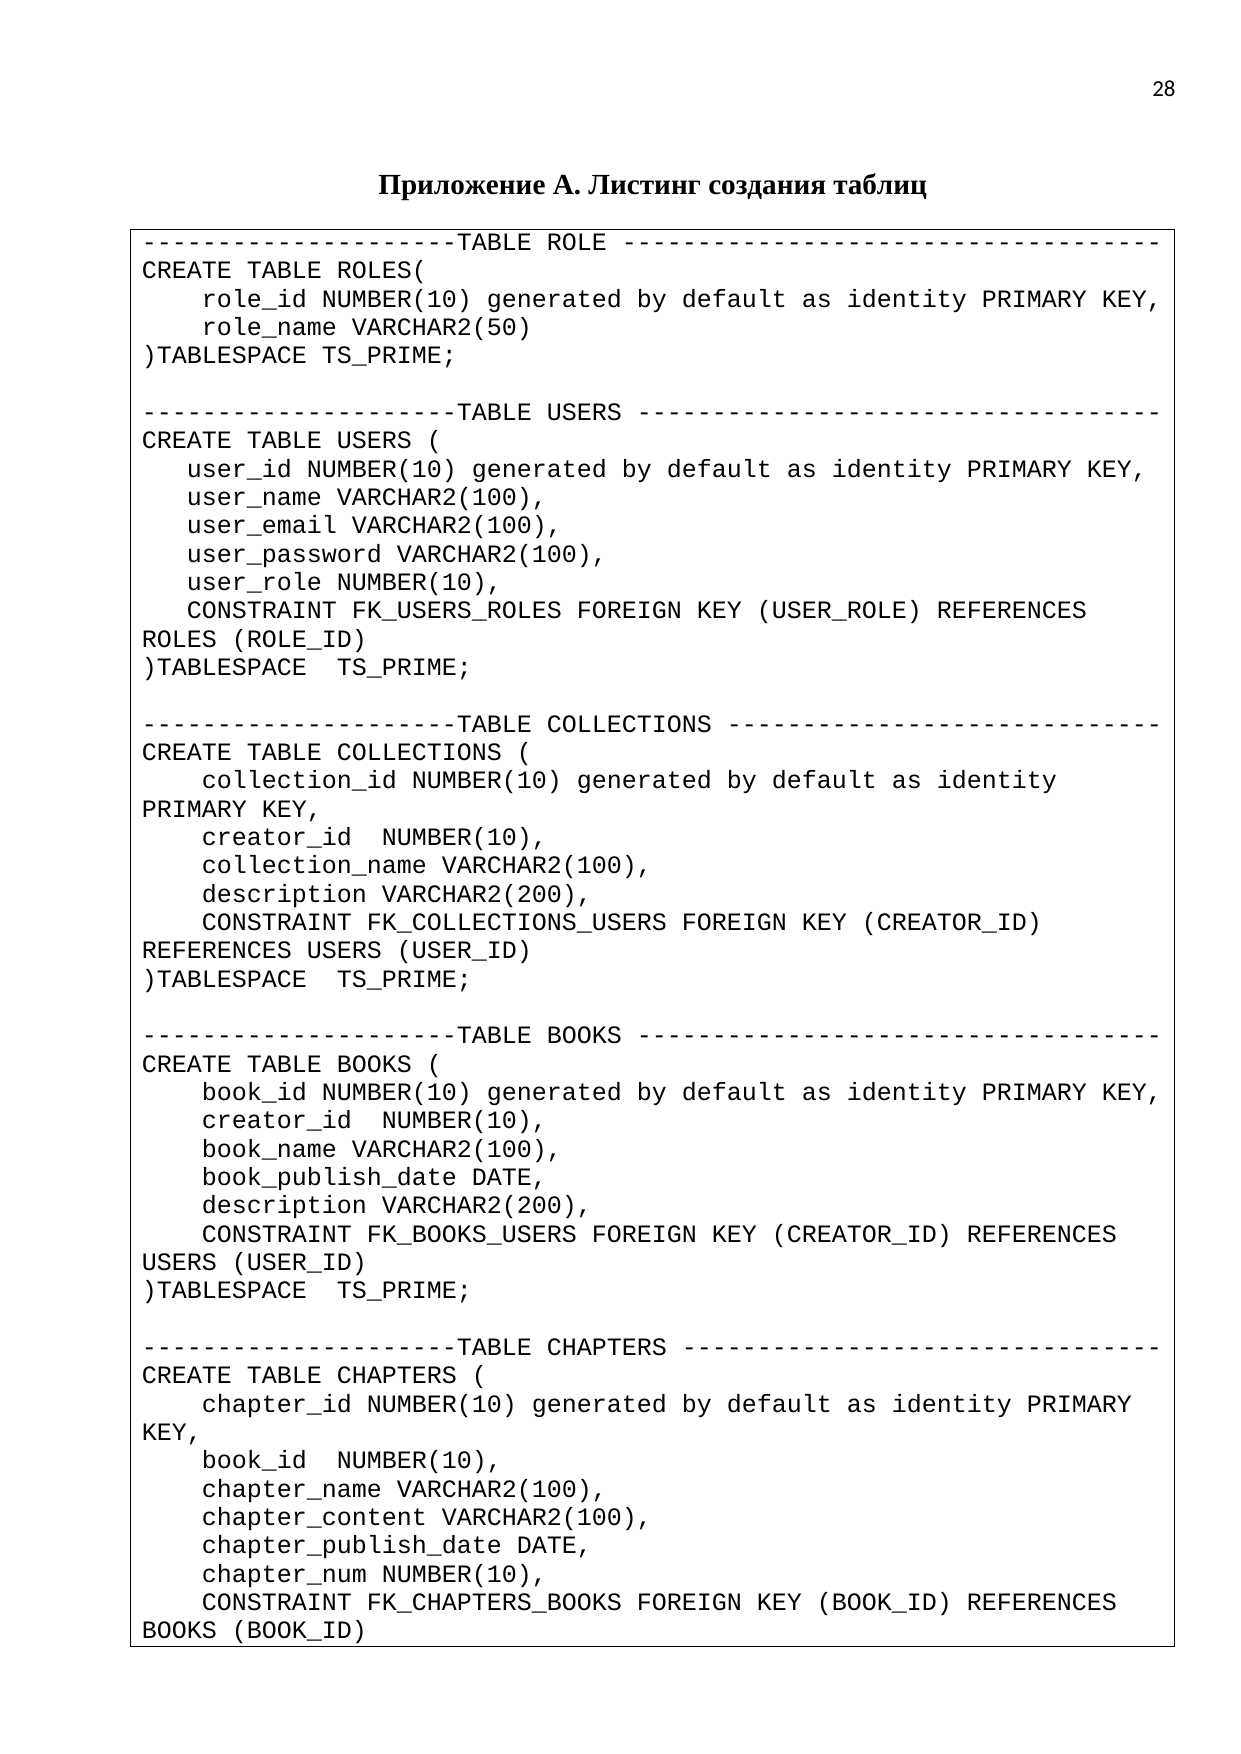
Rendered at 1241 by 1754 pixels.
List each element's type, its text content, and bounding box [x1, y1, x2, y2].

subtitle Приложение А. Листинг создания таблиц [130, 167, 1175, 201]
